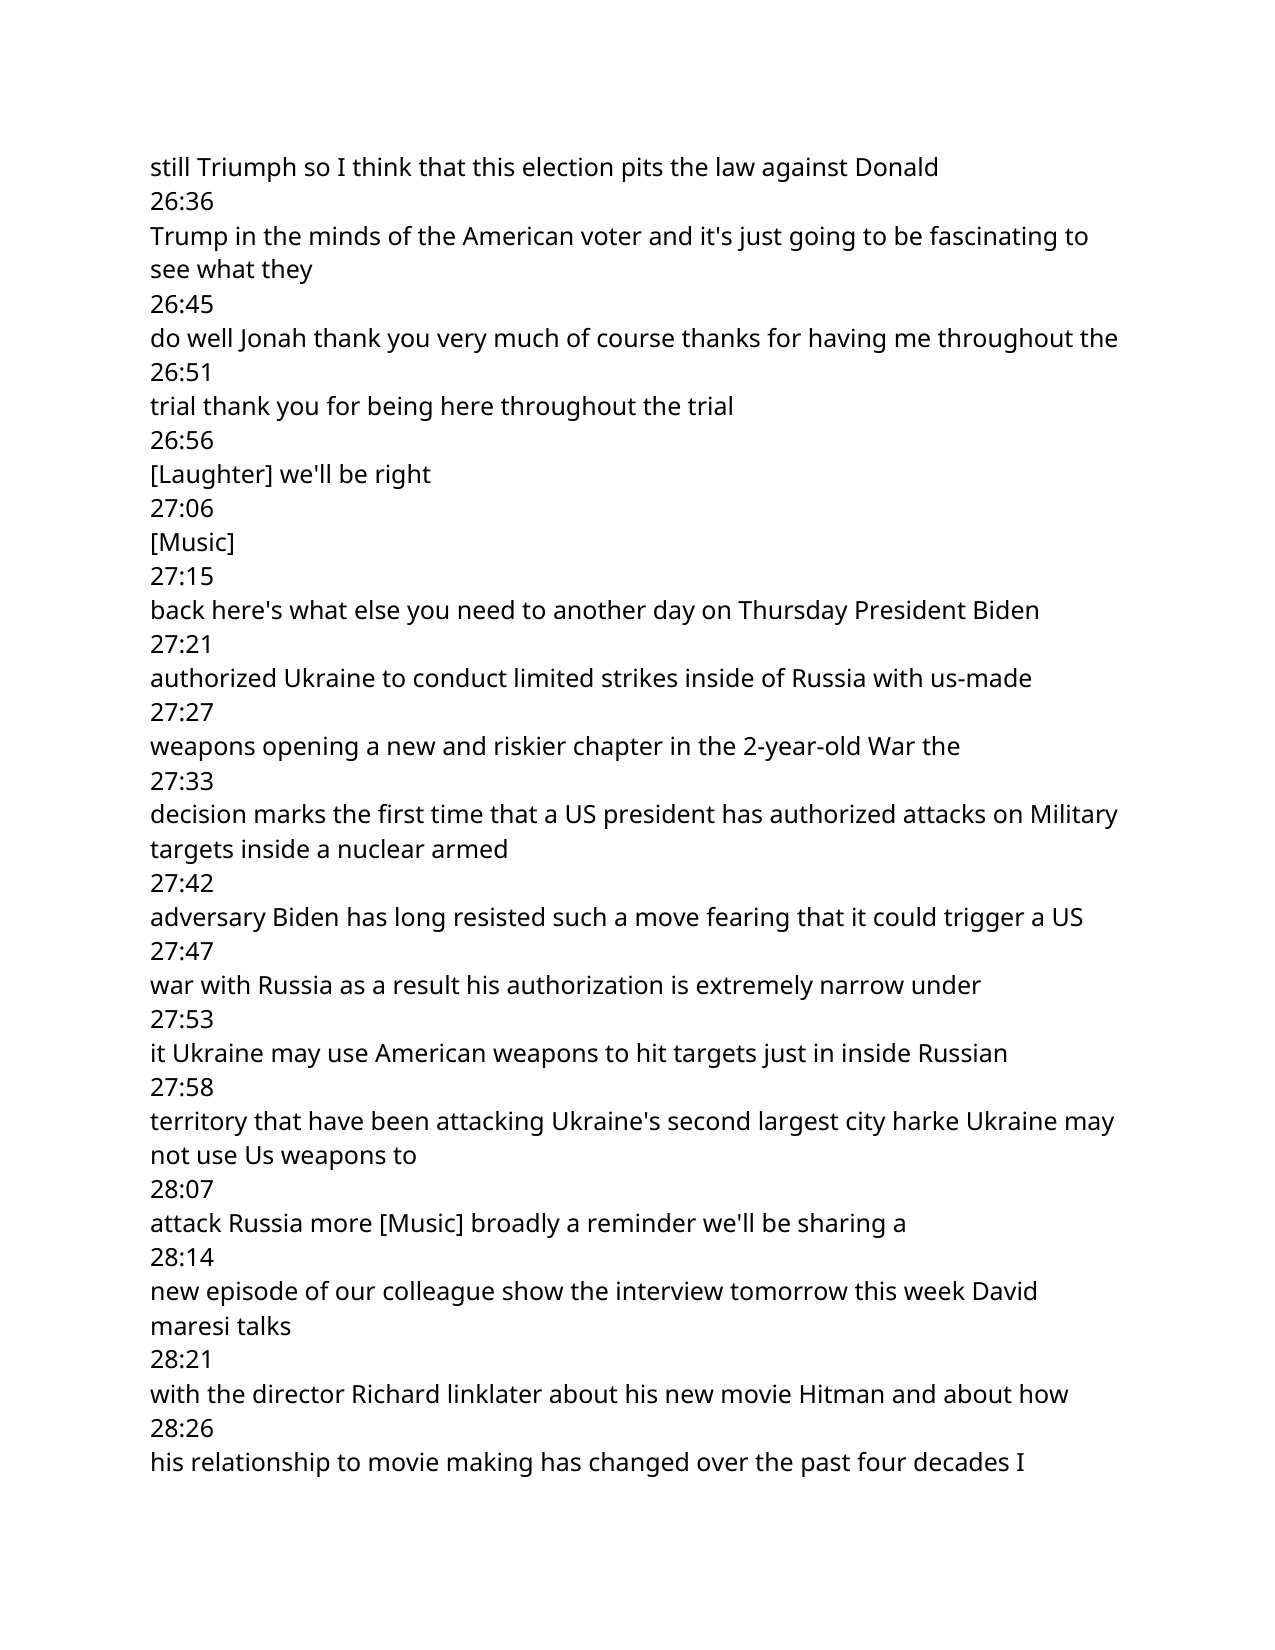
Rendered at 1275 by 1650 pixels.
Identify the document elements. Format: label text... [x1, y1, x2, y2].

text 28:21 [150, 1342, 1125, 1376]
text 26:45 [150, 286, 1125, 320]
text [Laughter] we'll be right [150, 457, 1125, 491]
text it Ukraine may use American weapons to hit targets just in inside Russian [150, 1036, 1125, 1070]
text 27:21 [150, 627, 1125, 661]
text decision marks the first time that a US president has authorized attacks on Military targets inside a nuclear armed [150, 797, 1125, 865]
text 27:33 [150, 763, 1125, 797]
text territory that have been attacking Ukraine's second largest city harke Ukraine may not use Us weapons to [150, 1104, 1125, 1172]
text still Triumph so I think that this election pits the law against Donald [150, 150, 1125, 184]
text new episode of our colleague show the interview tomorrow this week David maresi talks [150, 1274, 1125, 1342]
text with the director Richard linklater about his new movie Hitman and about how [150, 1376, 1125, 1410]
text war with Russia as a result his authorization is extremely narrow under [150, 967, 1125, 1002]
text 28:07 [150, 1172, 1125, 1206]
text 26:51 [150, 354, 1125, 388]
text attack Russia more [Music] broadly a reminder we'll be sharing a [150, 1206, 1125, 1240]
text do well Jonah thank you very much of course thanks for having me throughout the [150, 320, 1125, 354]
text [Music] [150, 525, 1125, 559]
text weapons opening a new and riskier chapter in the 2-year-old War the [150, 729, 1125, 763]
text 26:56 [150, 422, 1125, 457]
text 28:26 [150, 1410, 1125, 1444]
text 27:06 [150, 491, 1125, 525]
text 28:14 [150, 1240, 1125, 1274]
text 27:42 [150, 865, 1125, 899]
text 27:53 [150, 1002, 1125, 1036]
text 27:15 [150, 559, 1125, 593]
text trial thank you for being here throughout the trial [150, 388, 1125, 422]
text 27:27 [150, 695, 1125, 729]
text authorized Ukraine to conduct limited strikes inside of Russia with us-made [150, 661, 1125, 695]
text back here's what else you need to another day on Thursday President Biden [150, 593, 1125, 627]
text 27:47 [150, 933, 1125, 967]
text Trump in the minds of the American voter and it's just going to be fascinating to see what they [150, 218, 1125, 286]
text 26:36 [150, 184, 1125, 218]
text 27:58 [150, 1070, 1125, 1104]
text his relationship to movie making has changed over the past four decades I [150, 1444, 1125, 1478]
text adversary Biden has long resisted such a move fearing that it could trigger a US [150, 899, 1125, 933]
